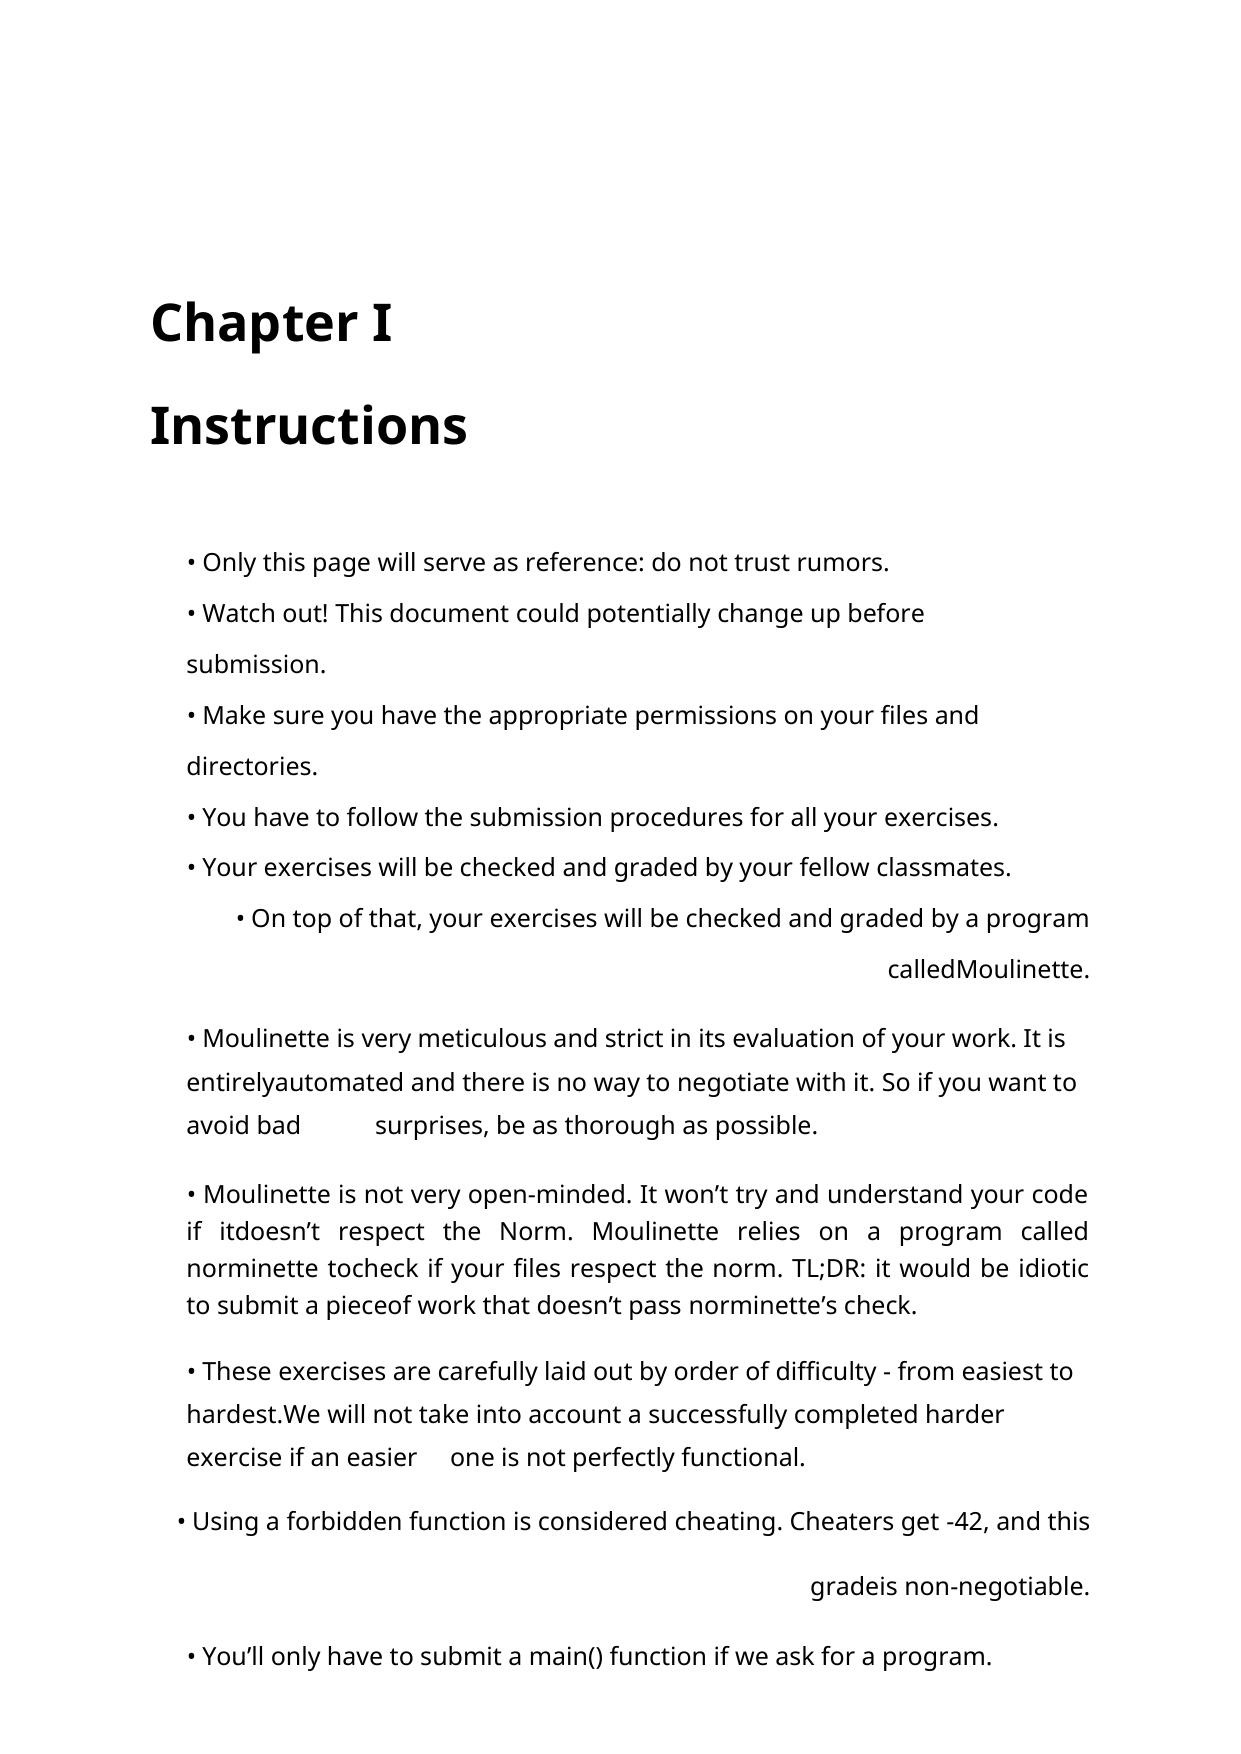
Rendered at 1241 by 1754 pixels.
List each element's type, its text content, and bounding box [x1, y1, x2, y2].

text • These exercises are carefully laid out by order of difficulty - from easiest to hardest.We will not take into account a successfully completed harder exercise if an easier one is not perfectly functional. [186, 1346, 1090, 1475]
text • Moulinette is very meticulous and strict in its evaluation of your work. It is entirelyautomated and there is no way to negotiate with it. So if you want to avoid bad surprises, be as thorough as possible. [186, 1013, 1090, 1143]
text • Make sure you have the appropriate permissions on your files and directories. [186, 684, 1056, 785]
text • Moulinette is not very open-minded. It won’t try and understand your code if itdoesn’t respect the Norm. Moulinette relies on a program called norminette tocheck if your files respect the norm. TL;DR: it would be idiotic to submit a pieceof work that doesn’t pass norminette’s check. [186, 1174, 1090, 1322]
text • Your exercises will be checked and graded by your fellow classmates. [186, 836, 1056, 887]
text • Only this page will serve as reference: do not trust rumors. [186, 530, 1056, 582]
text • Watch out! This document could potentially change up before submission. [186, 582, 1056, 684]
text • You’ll only have to submit a main() function if we ask for a program. [186, 1624, 1056, 1676]
text • On top of that, your exercises will be checked and graded by a program calledMoulinette. [152, 887, 1090, 989]
text • You have to follow the submission procedures for all your exercises. [186, 785, 1056, 836]
text • Using a forbidden function is considered cheating. Cheaters get -42, and this gradeis non-negotiable. [152, 1478, 1090, 1608]
text Instructions [150, 386, 1092, 459]
text Chapter I [150, 282, 1092, 356]
